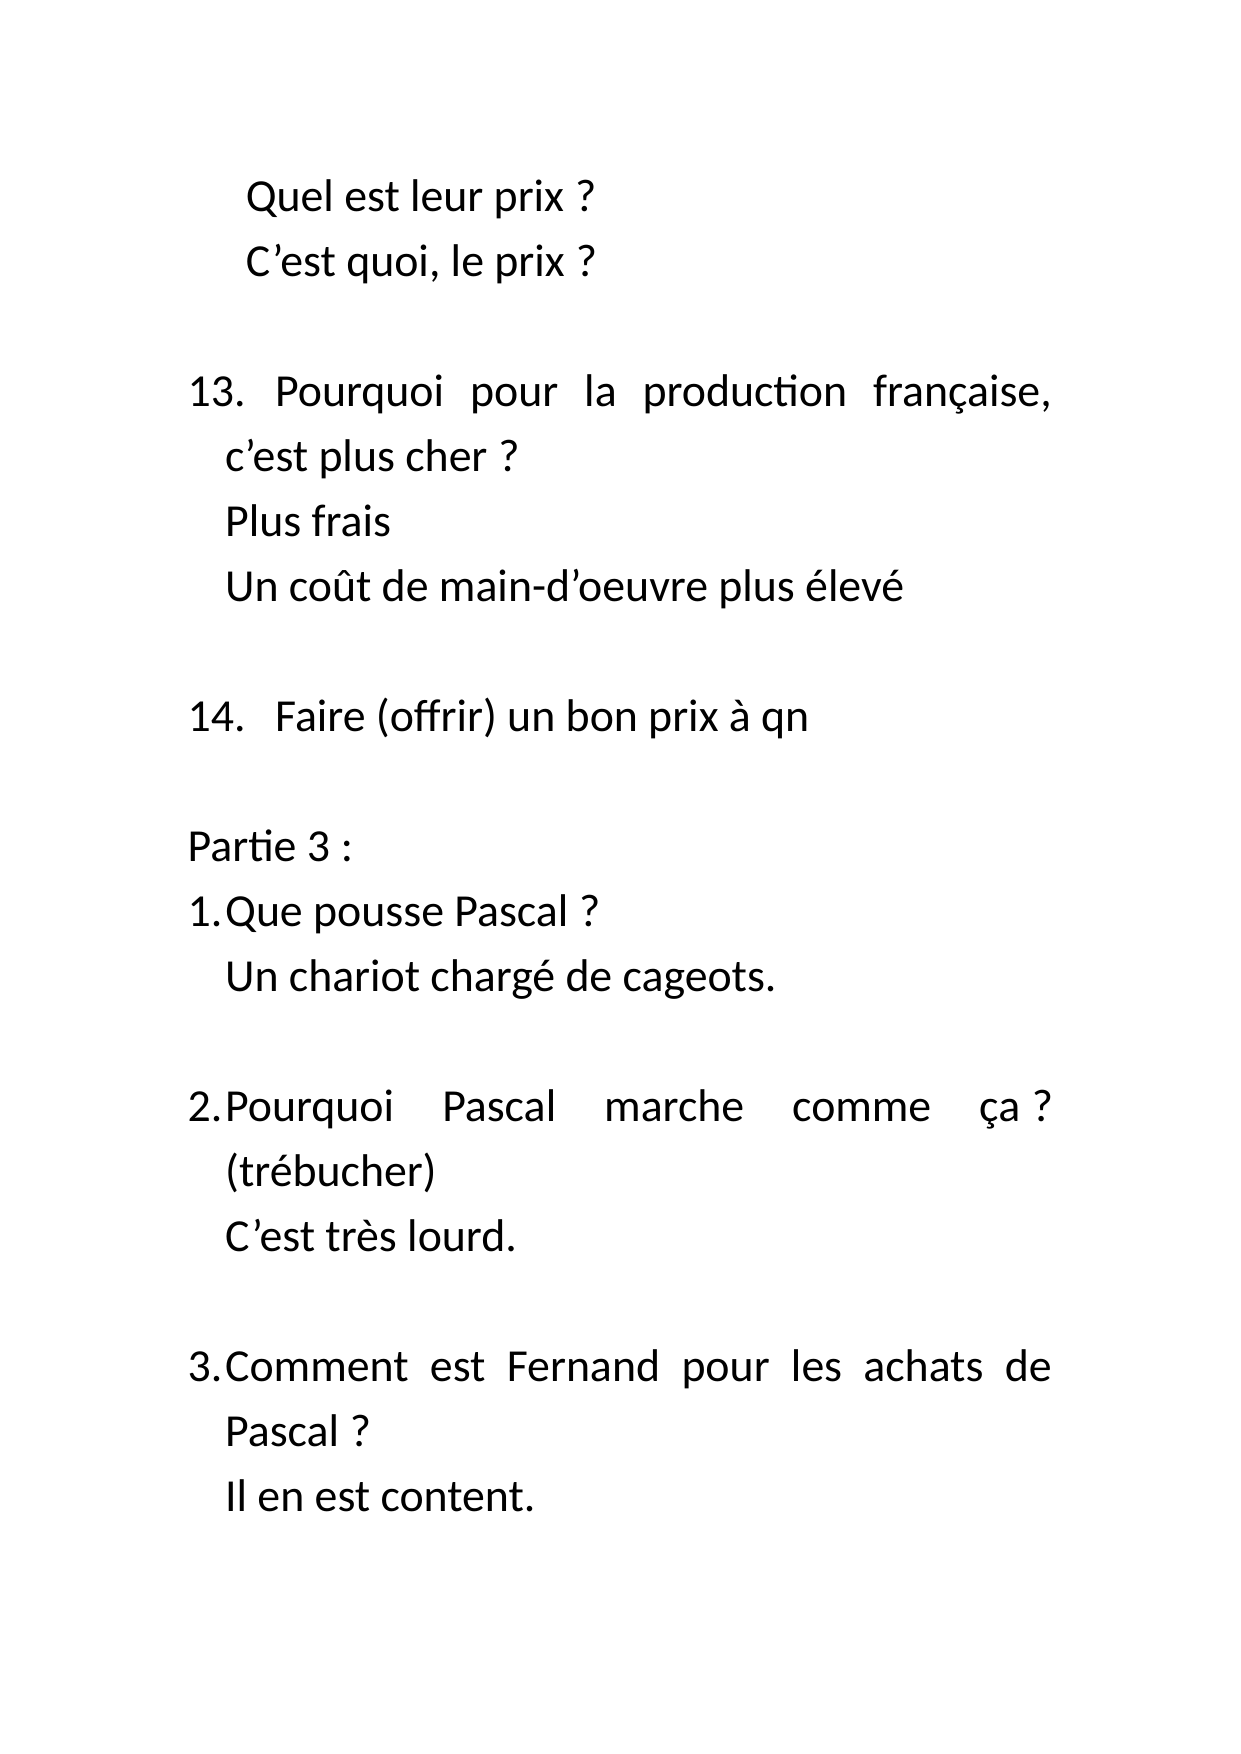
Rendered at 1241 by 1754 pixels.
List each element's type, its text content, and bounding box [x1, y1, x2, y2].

list Il en est content. [225, 1462, 1053, 1527]
list Quel est leur prix ? [225, 162, 1053, 227]
list Un coût de main-d’oeuvre plus élevé [225, 552, 1053, 617]
list Faire (offrir) un bon prix à qn [187, 682, 1053, 747]
list Un chariot chargé de cageots. [225, 942, 1053, 1007]
text Partie 3 : [187, 812, 1053, 877]
list C’est très lourd. [225, 1202, 1053, 1267]
list Que pousse Pascal ? [187, 877, 1053, 942]
list Pourquoi pour la production française, c’est plus cher ? [187, 357, 1053, 487]
list Pourquoi Pascal marche comme ça ? (trébucher) [187, 1072, 1053, 1202]
list C’est quoi, le prix ? [225, 227, 1053, 292]
list Plus frais [225, 487, 1053, 552]
list Comment est Fernand pour les achats de Pascal ? [187, 1332, 1053, 1462]
